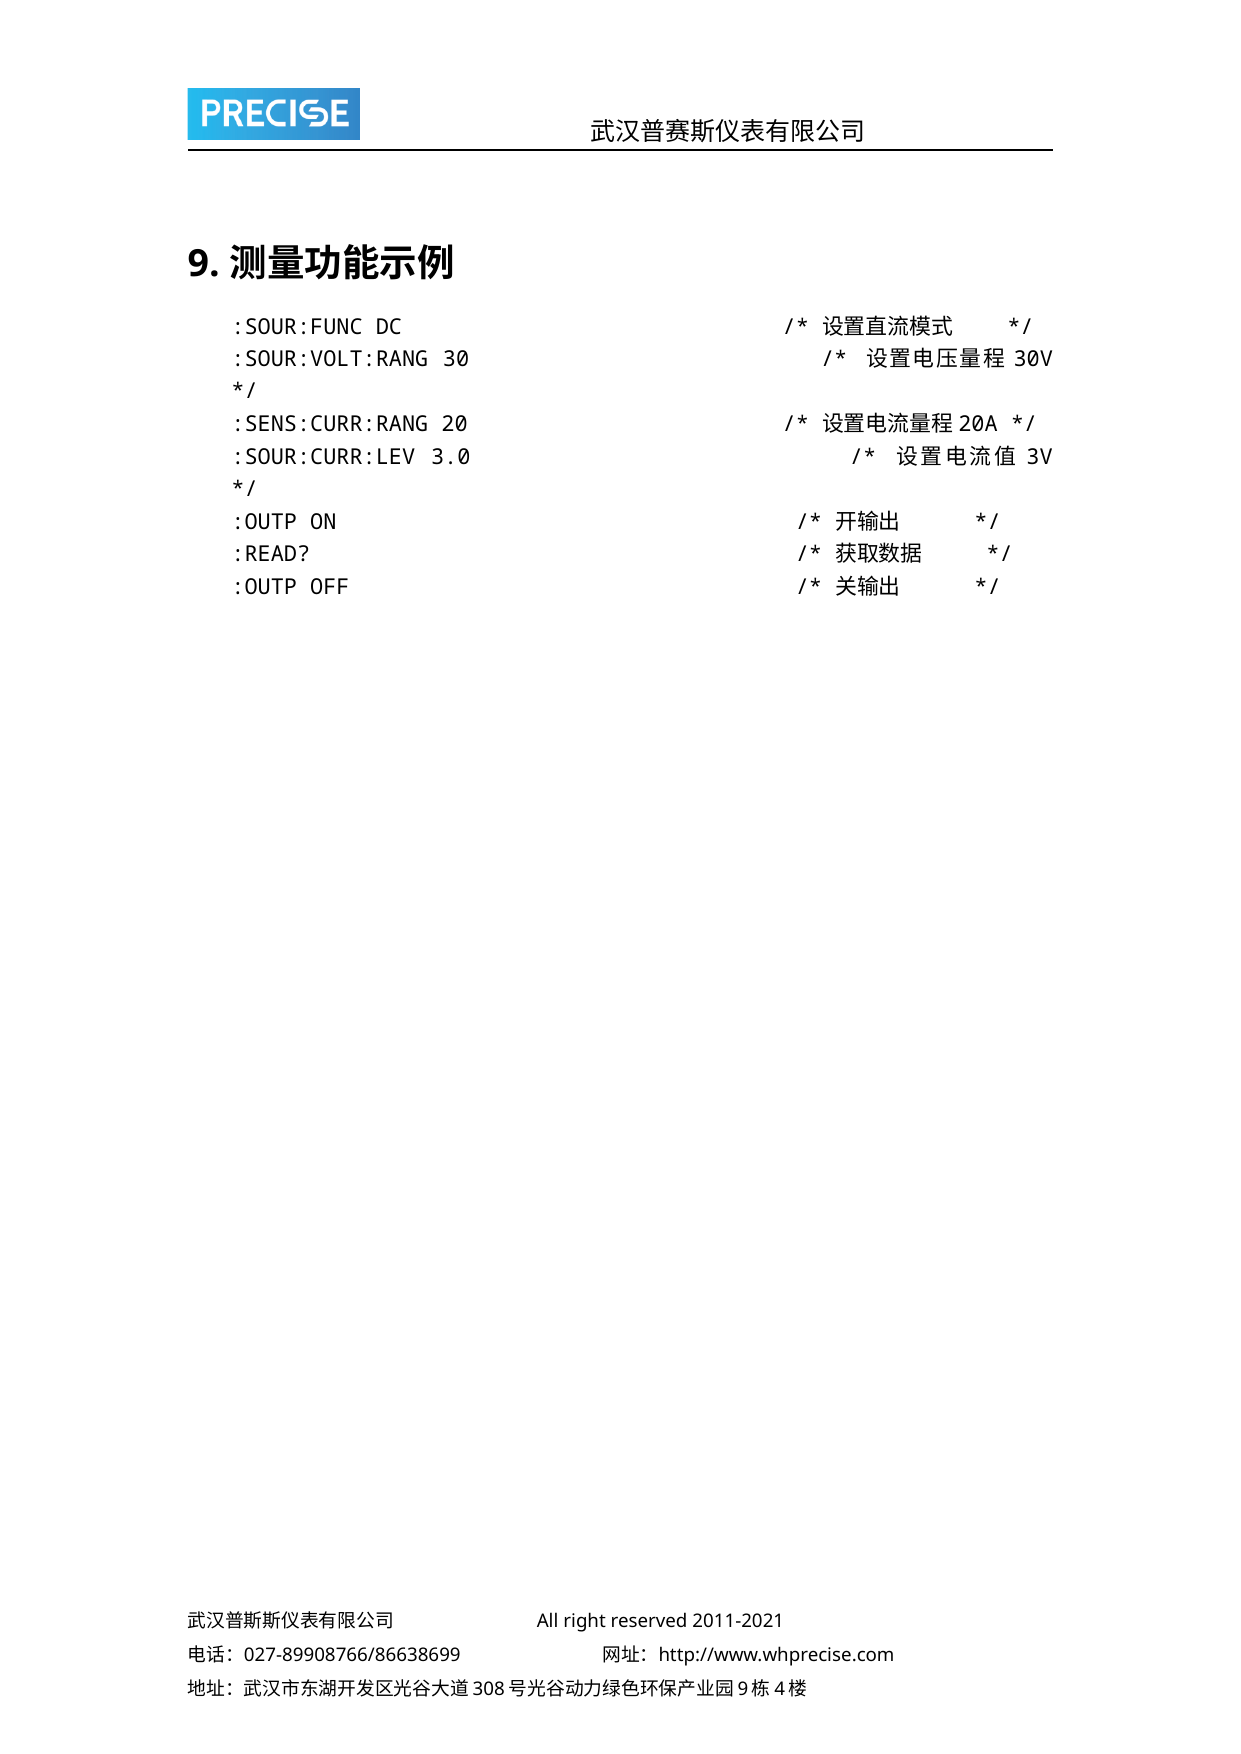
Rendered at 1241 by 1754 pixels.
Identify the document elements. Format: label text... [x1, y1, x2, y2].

text :SOUR:VOLT:RANG 30 /* 设置电压量程 30V */ [231, 341, 1053, 406]
text :OUTP OFF /* 关输出 */ [231, 569, 1053, 601]
picture [187, 88, 360, 140]
text :READ? /* 获取数据 */ [231, 536, 1053, 569]
text :SOUR:CURR:LEV 3.0 /* 设置电流值 3V */ [231, 439, 1053, 504]
text :SENS:CURR:RANG 20 /* 设置电流量程 20A */ [231, 406, 1053, 439]
text 9. 测量功能示例 [187, 227, 1053, 292]
text :SOUR:FUNC DC /* 设置直流模式 */ [231, 309, 1053, 341]
text :OUTP ON /* 开输出 */ [231, 504, 1053, 536]
